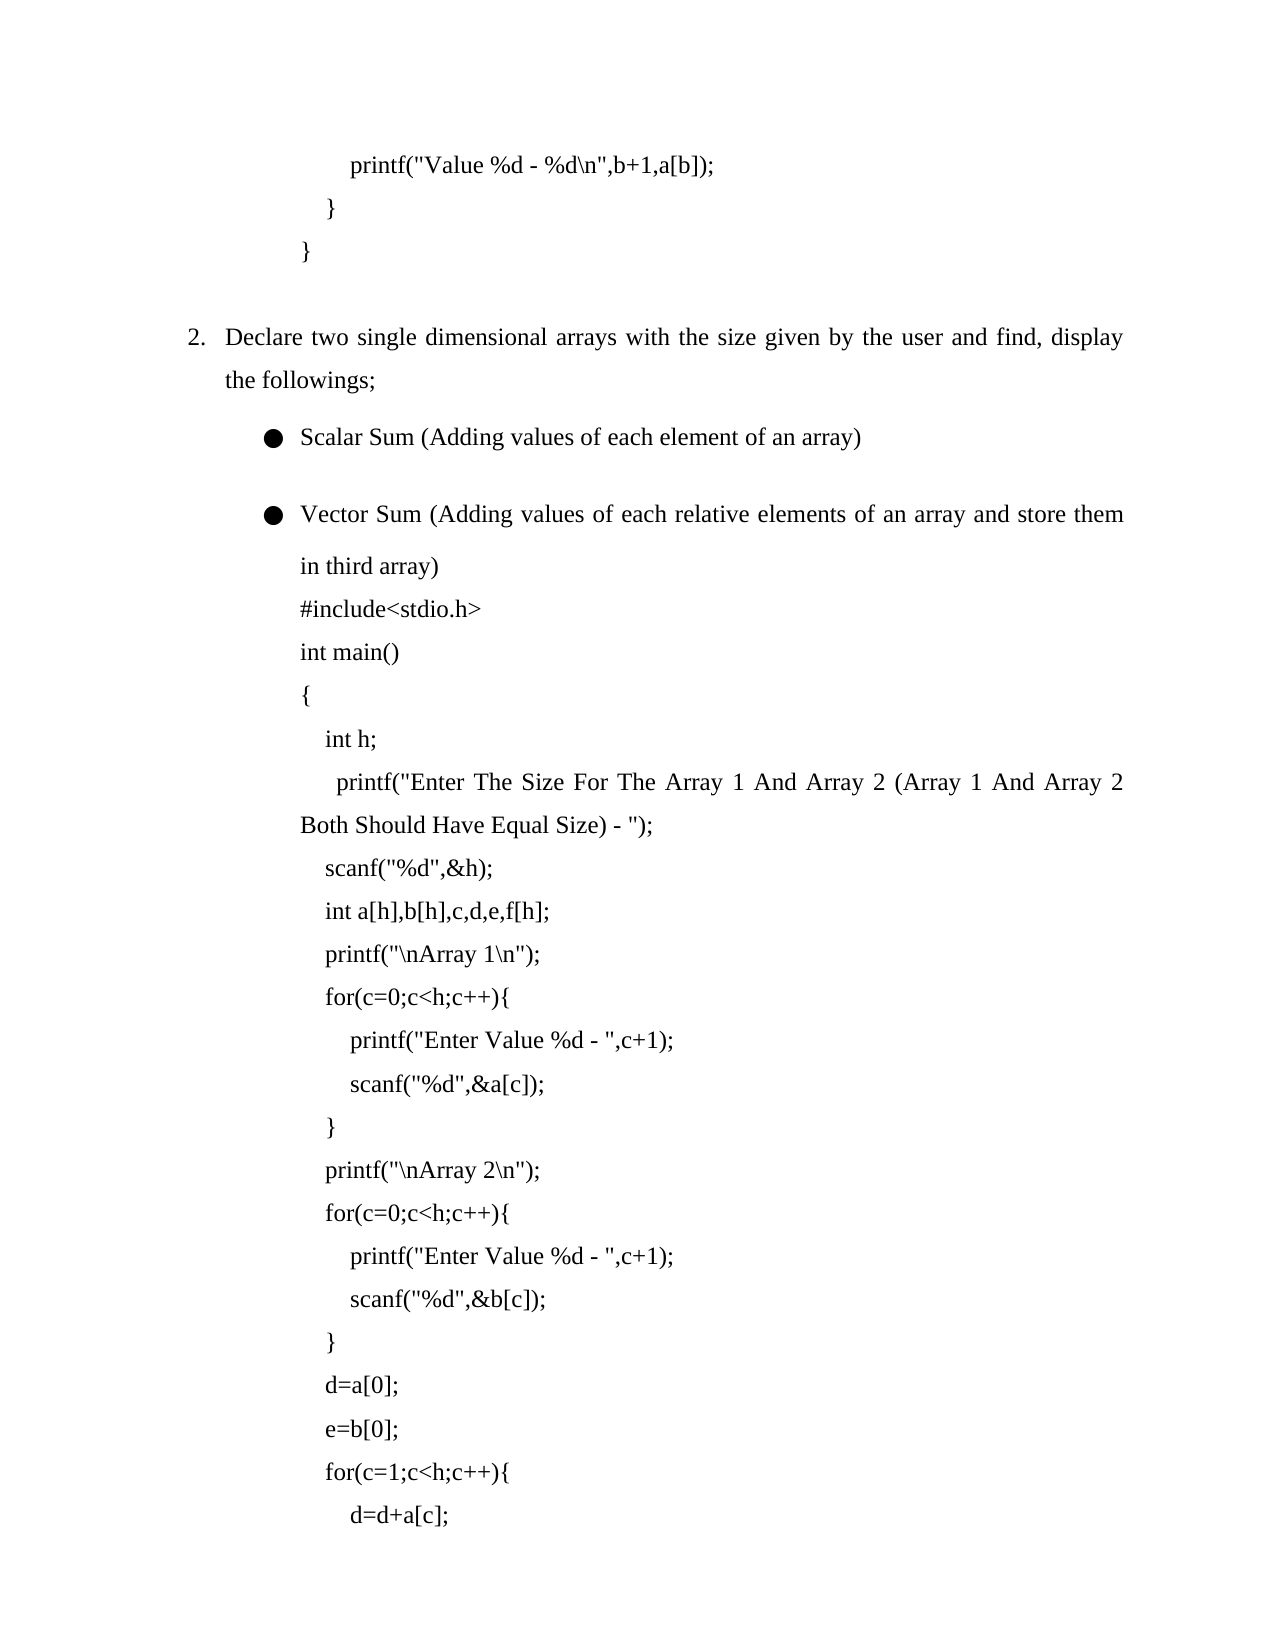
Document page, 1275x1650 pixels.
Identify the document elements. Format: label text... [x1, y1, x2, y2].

text d=d+a[c]; [300, 1500, 1125, 1529]
text printf("Enter The Size For The Array 1 And Array 2 (Array 1 And Array 2 Both Should Have Equal Size) - "); [300, 767, 1125, 839]
list Vector Sum (Adding values of each relative elements of an array and store them in third array) [262, 486, 1125, 580]
text int a[h],b[h],c,d,e,f[h]; [300, 896, 1125, 925]
text printf("\nArray 1\n"); [300, 939, 1125, 968]
list Scalar Sum (Adding values of each element of an array) [262, 409, 1125, 460]
list Declare two single dimensional arrays with the size given by the user and find, display the followings; [187, 322, 1125, 394]
text int h; [300, 724, 1125, 752]
text } [300, 1112, 1125, 1141]
text scanf("%d",&a[c]); [300, 1069, 1125, 1097]
text e=b[0]; [300, 1414, 1125, 1442]
text } [300, 193, 1125, 222]
text { [300, 681, 1125, 709]
text d=a[0]; [300, 1371, 1125, 1399]
text for(c=0;c<h;c++){ [300, 982, 1125, 1011]
text printf("Value %d - %d\n",b+1,a[b]); [300, 150, 1125, 179]
text printf("\nArray 2\n"); [300, 1155, 1125, 1184]
text scanf("%d",&b[c]); [300, 1284, 1125, 1313]
text } [300, 236, 1125, 265]
text int main() [300, 637, 1125, 666]
text scanf("%d",&h); [300, 853, 1125, 882]
text #include<stdio.h> [300, 594, 1125, 623]
text } [300, 1327, 1125, 1356]
text for(c=1;c<h;c++){ [300, 1457, 1125, 1486]
text for(c=0;c<h;c++){ [300, 1198, 1125, 1227]
text printf("Enter Value %d - ",c+1); [300, 1026, 1125, 1054]
text printf("Enter Value %d - ",c+1); [300, 1241, 1125, 1270]
